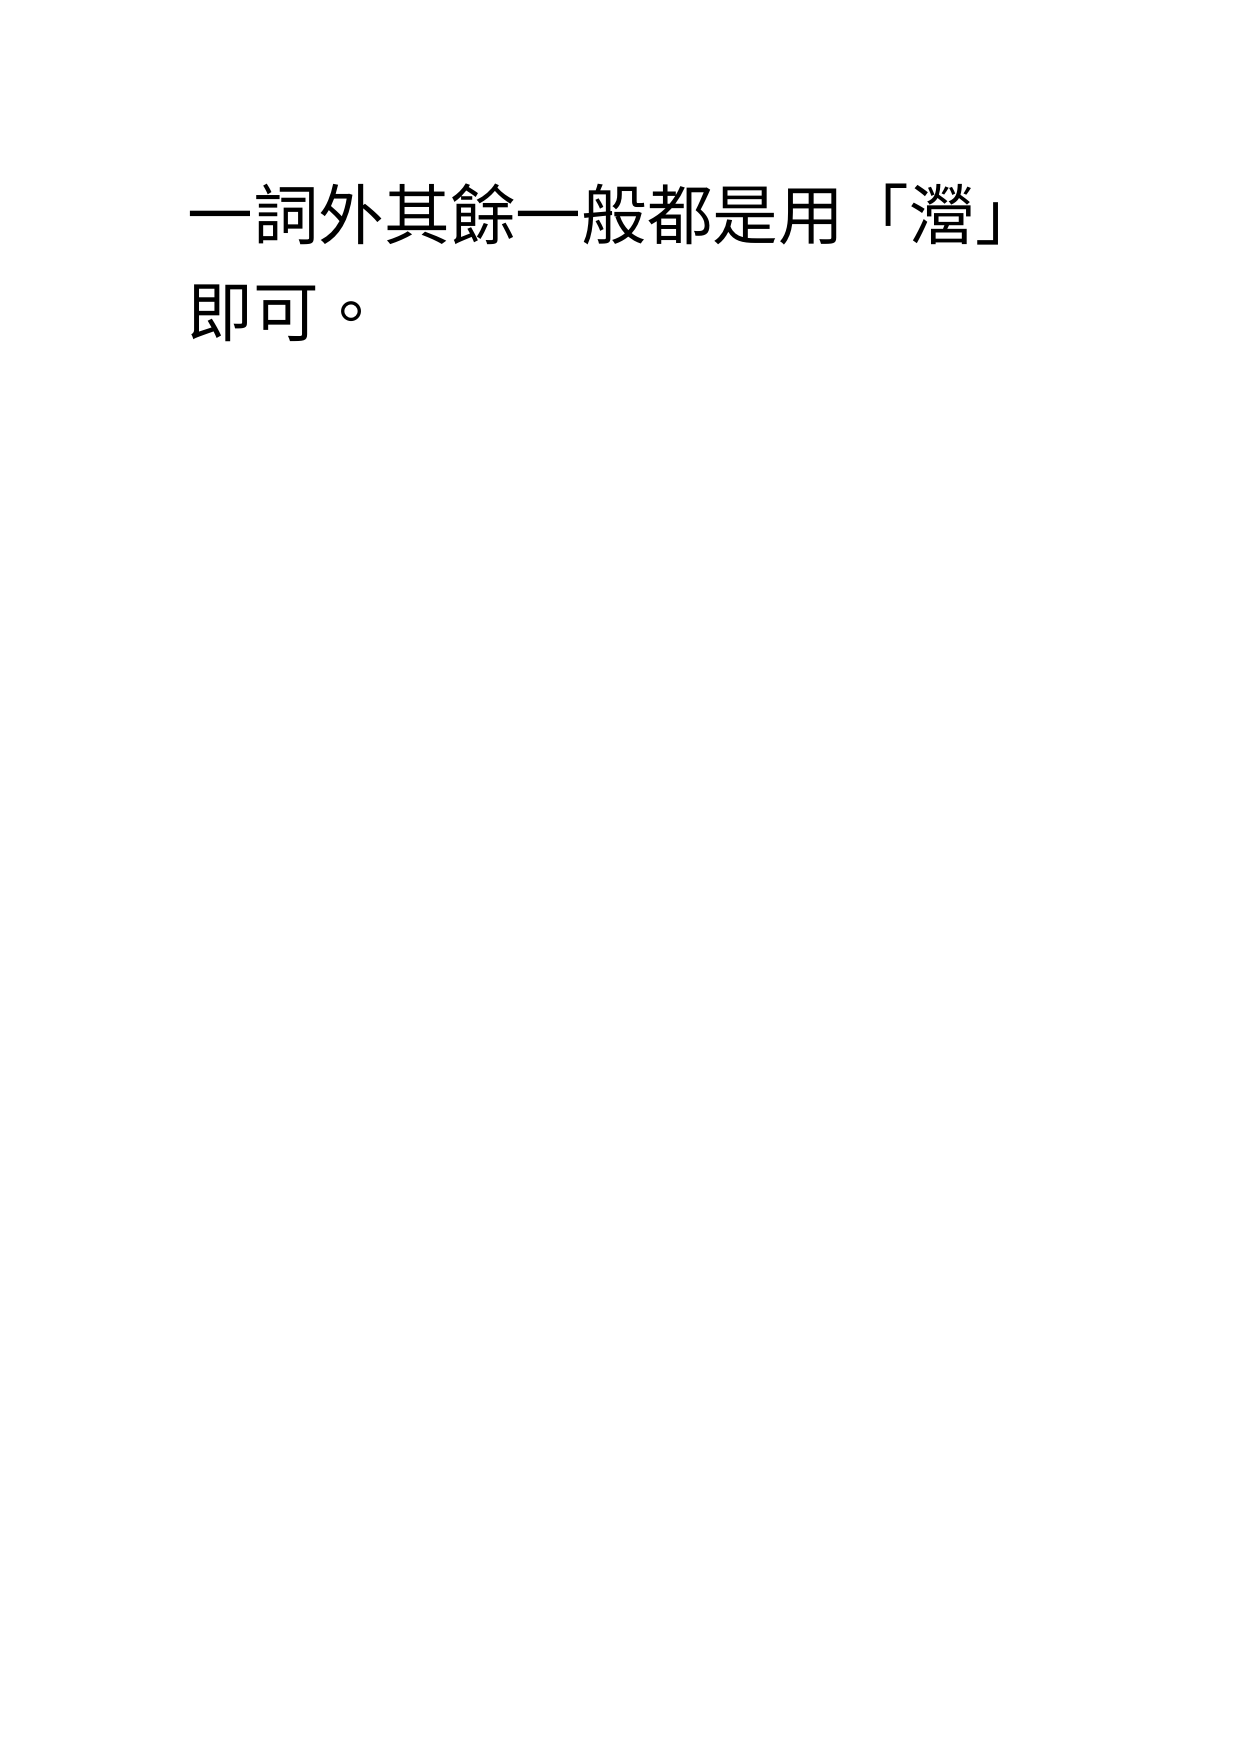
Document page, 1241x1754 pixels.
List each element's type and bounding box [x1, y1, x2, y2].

text [187, 162, 1053, 357]
